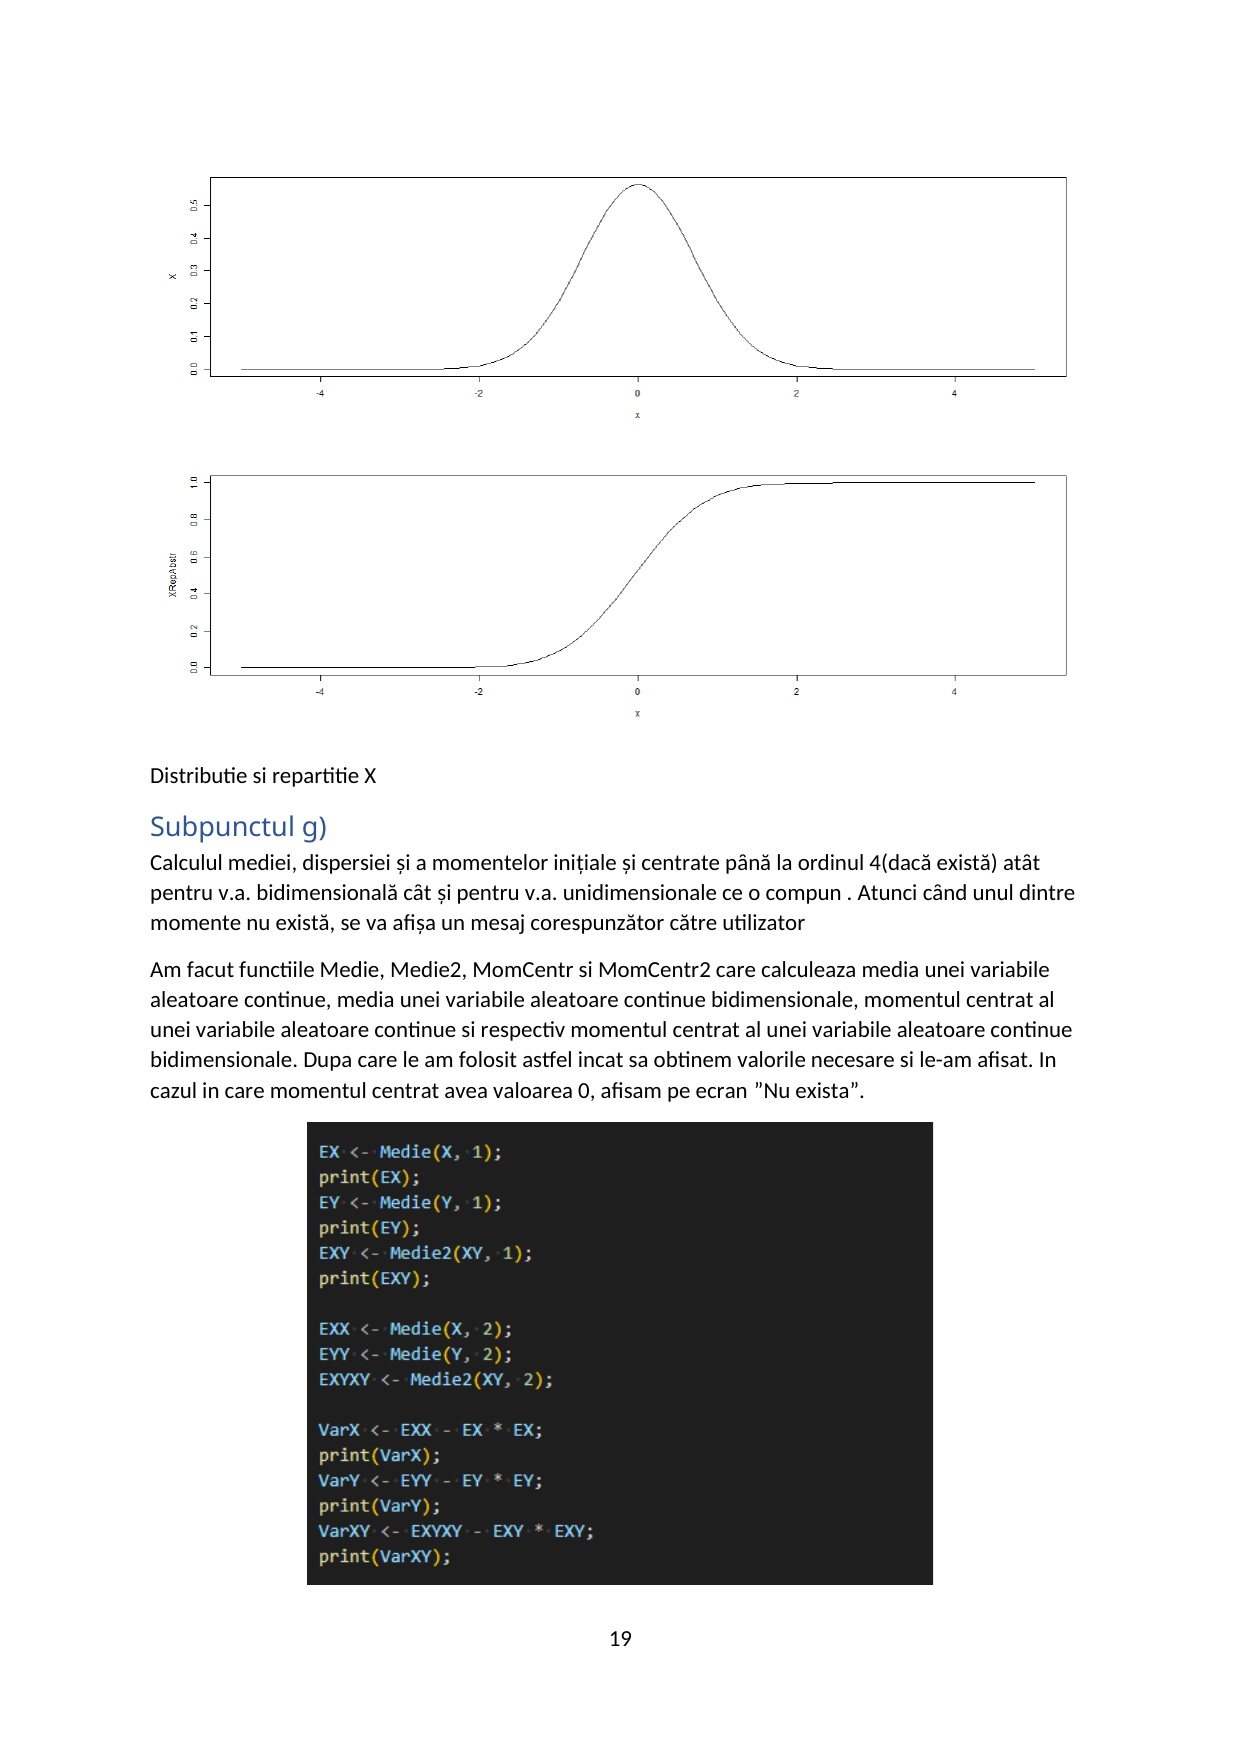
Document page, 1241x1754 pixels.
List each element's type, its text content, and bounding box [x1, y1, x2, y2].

picture [307, 1122, 934, 1585]
picture [150, 150, 1089, 743]
subtitle Subpunctul g) [150, 808, 1090, 845]
text Am facut functiile Medie, Medie2, MomCentr si MomCentr2 care calculeaza media unei variabile aleatoare continue, media unei variabile aleatoare continue bidimensionale, momentul centrat al unei variabile aleatoare continue si respectiv momentul centrat al unei variabile aleatoare continue bidimensionale. Dupa care le am folosit astfel incat sa obtinem valorile necesare si le-am afisat. In cazul in care momentul centrat avea valoarea 0, afisam pe ecran ”Nu exista”. [150, 955, 1090, 1104]
text Distributie si repartitie X [150, 761, 1090, 789]
text Calculul mediei, dispersiei și a momentelor inițiale și centrate pȃnă la ordinul 4(dacă există) atȃt pentru v.a. bidimensională cȃt și pentru v.a. unidimensionale ce o compun . Atunci cȃnd unul dintre momente nu există, se va afișa un mesaj corespunzător către utilizator [150, 848, 1090, 936]
